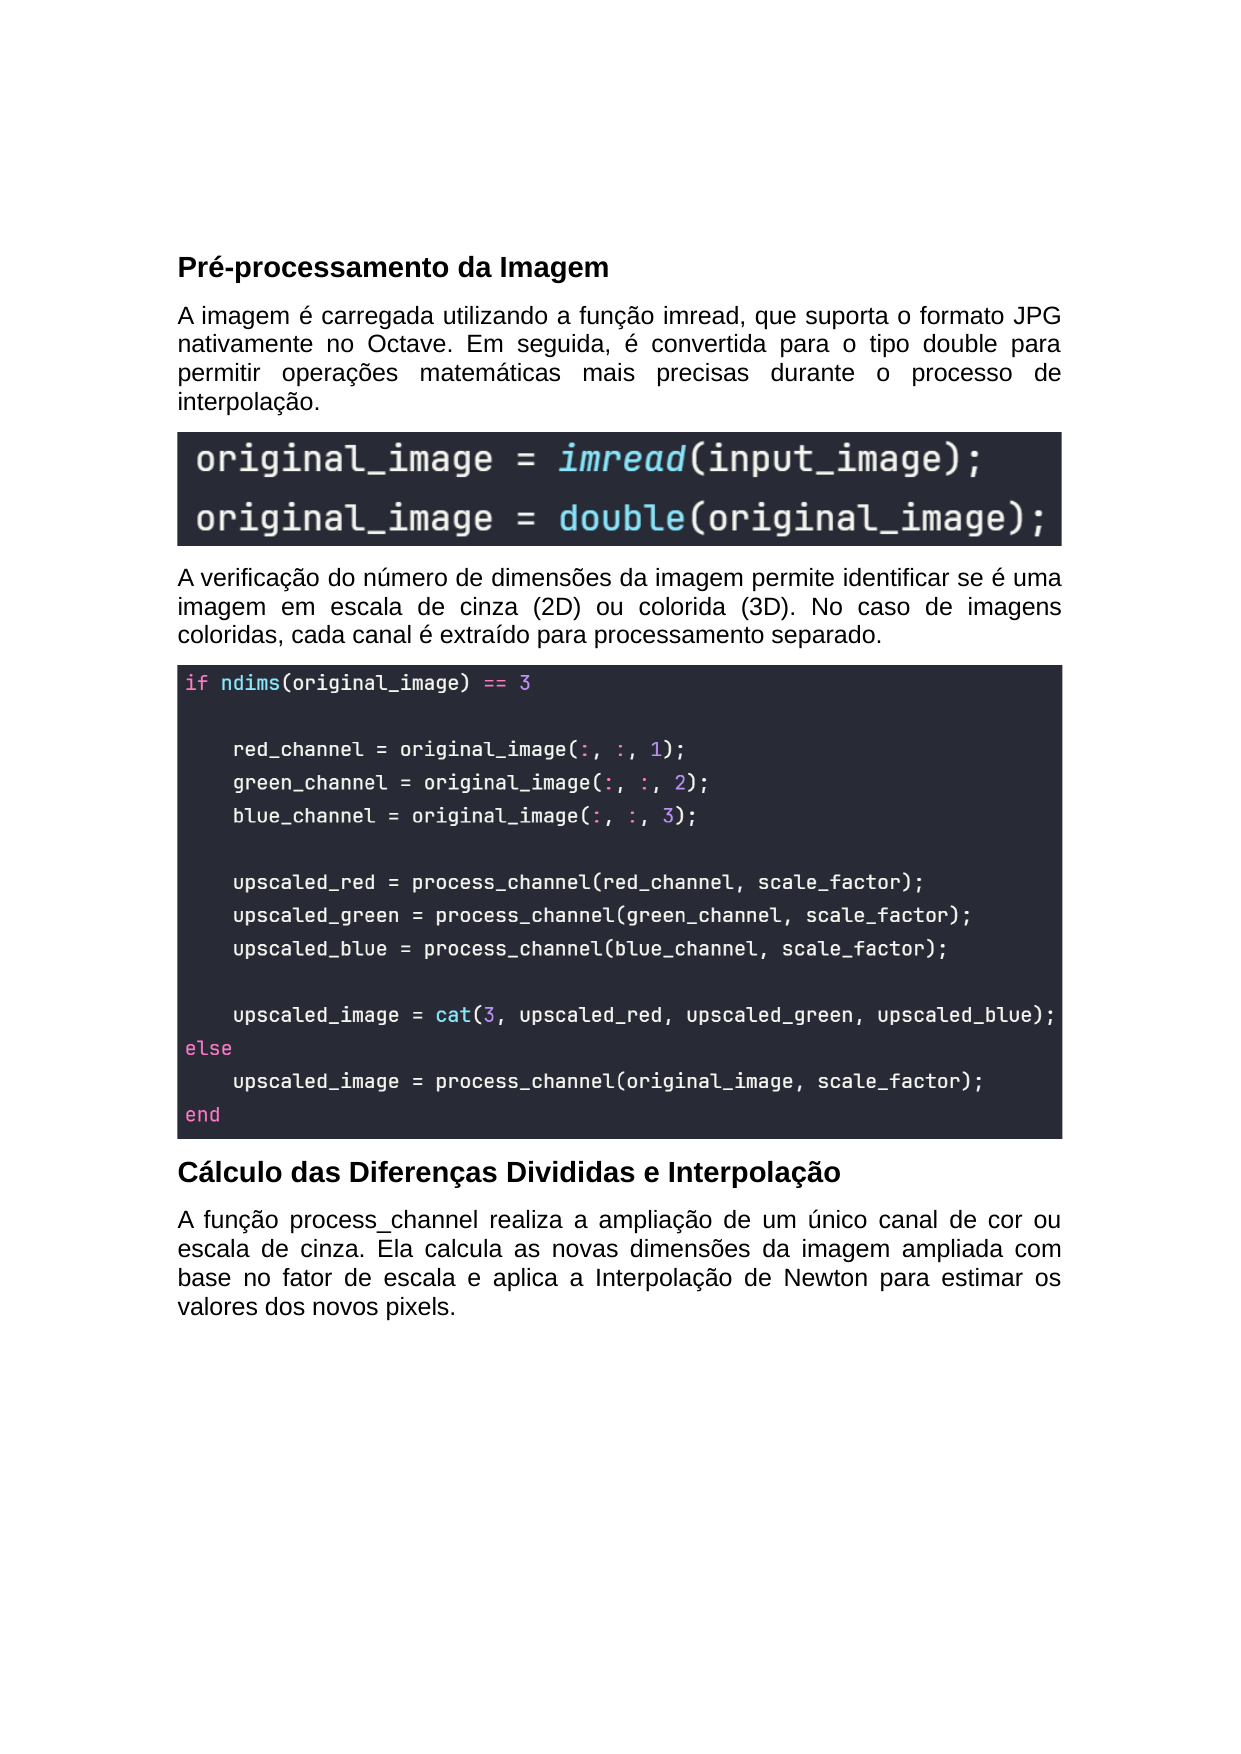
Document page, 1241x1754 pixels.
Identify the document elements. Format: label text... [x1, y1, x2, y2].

picture [177, 665, 1063, 1139]
text Cálculo das Diferenças Divididas e Interpolação [177, 1155, 1063, 1188]
text Pré-processamento da Imagem [177, 251, 1063, 284]
picture [177, 432, 1062, 546]
text A função process_channel realiza a ampliação de um único canal de cor ou escala de cinza. Ela calcula as novas dimensões da imagem ampliada com base no fator de escala e aplica a Interpolação de Newton para estimar os valores dos novos pixels. [177, 1205, 1063, 1320]
text A imagem é carregada utilizando a função imread, que suporta o formato JPG nativamente no Octave. Em seguida, é convertida para o tipo double para permitir operações matemáticas mais precisas durante o processo de interpolação. [177, 301, 1063, 416]
text A verificação do número de dimensões da imagem permite identificar se é uma imagem em escala de cinza (2D) ou colorida (3D). No caso de imagens coloridas, cada canal é extraído para processamento separado. [177, 563, 1063, 649]
